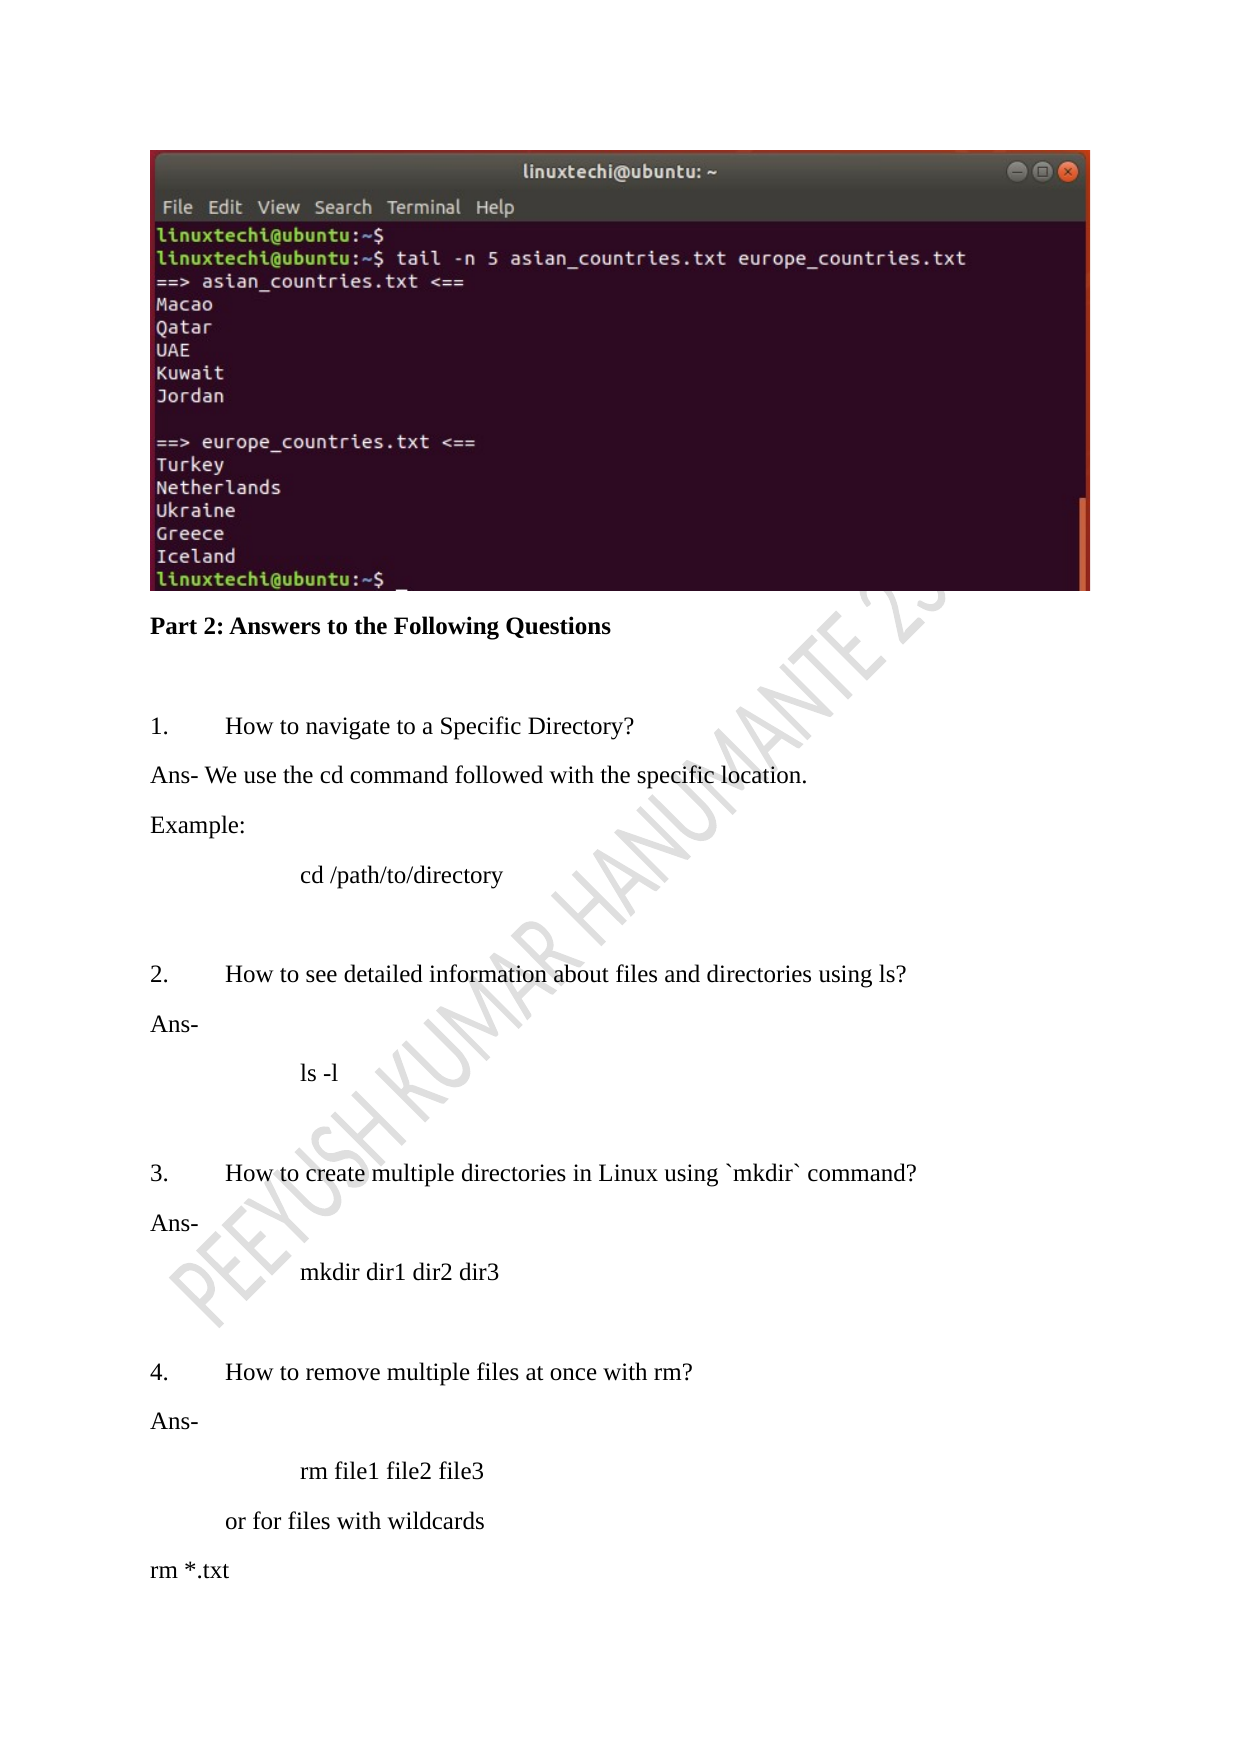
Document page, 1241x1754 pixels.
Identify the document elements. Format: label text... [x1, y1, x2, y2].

text rm file1 file2 file3 [150, 1456, 1090, 1485]
text Ans- [150, 1208, 1090, 1236]
text cd /path/to/directory [150, 860, 1090, 888]
text rm *.txt [150, 1555, 1090, 1584]
text or for files with wildcards [150, 1506, 1090, 1534]
text 4. How to remove multiple files at once with rm? [150, 1357, 1090, 1385]
text Part 2: Answers to the Following Questions [150, 611, 1090, 640]
text 1. How to navigate to a Specific Directory? [150, 711, 1090, 739]
text 3. How to create multiple directories in Linux using `mkdir` command? [150, 1158, 1090, 1187]
text mkdir dir1 dir2 dir3 [150, 1257, 1090, 1286]
picture [150, 150, 1091, 591]
text 2. How to see detailed information about files and directories using ls? [150, 959, 1090, 988]
text Ans- We use the cd command followed with the specific location. [150, 760, 1090, 789]
text Ans- [150, 1406, 1090, 1435]
text Ans- [150, 1009, 1090, 1038]
text ls -l [225, 1058, 1090, 1087]
text Example: [150, 810, 1090, 839]
